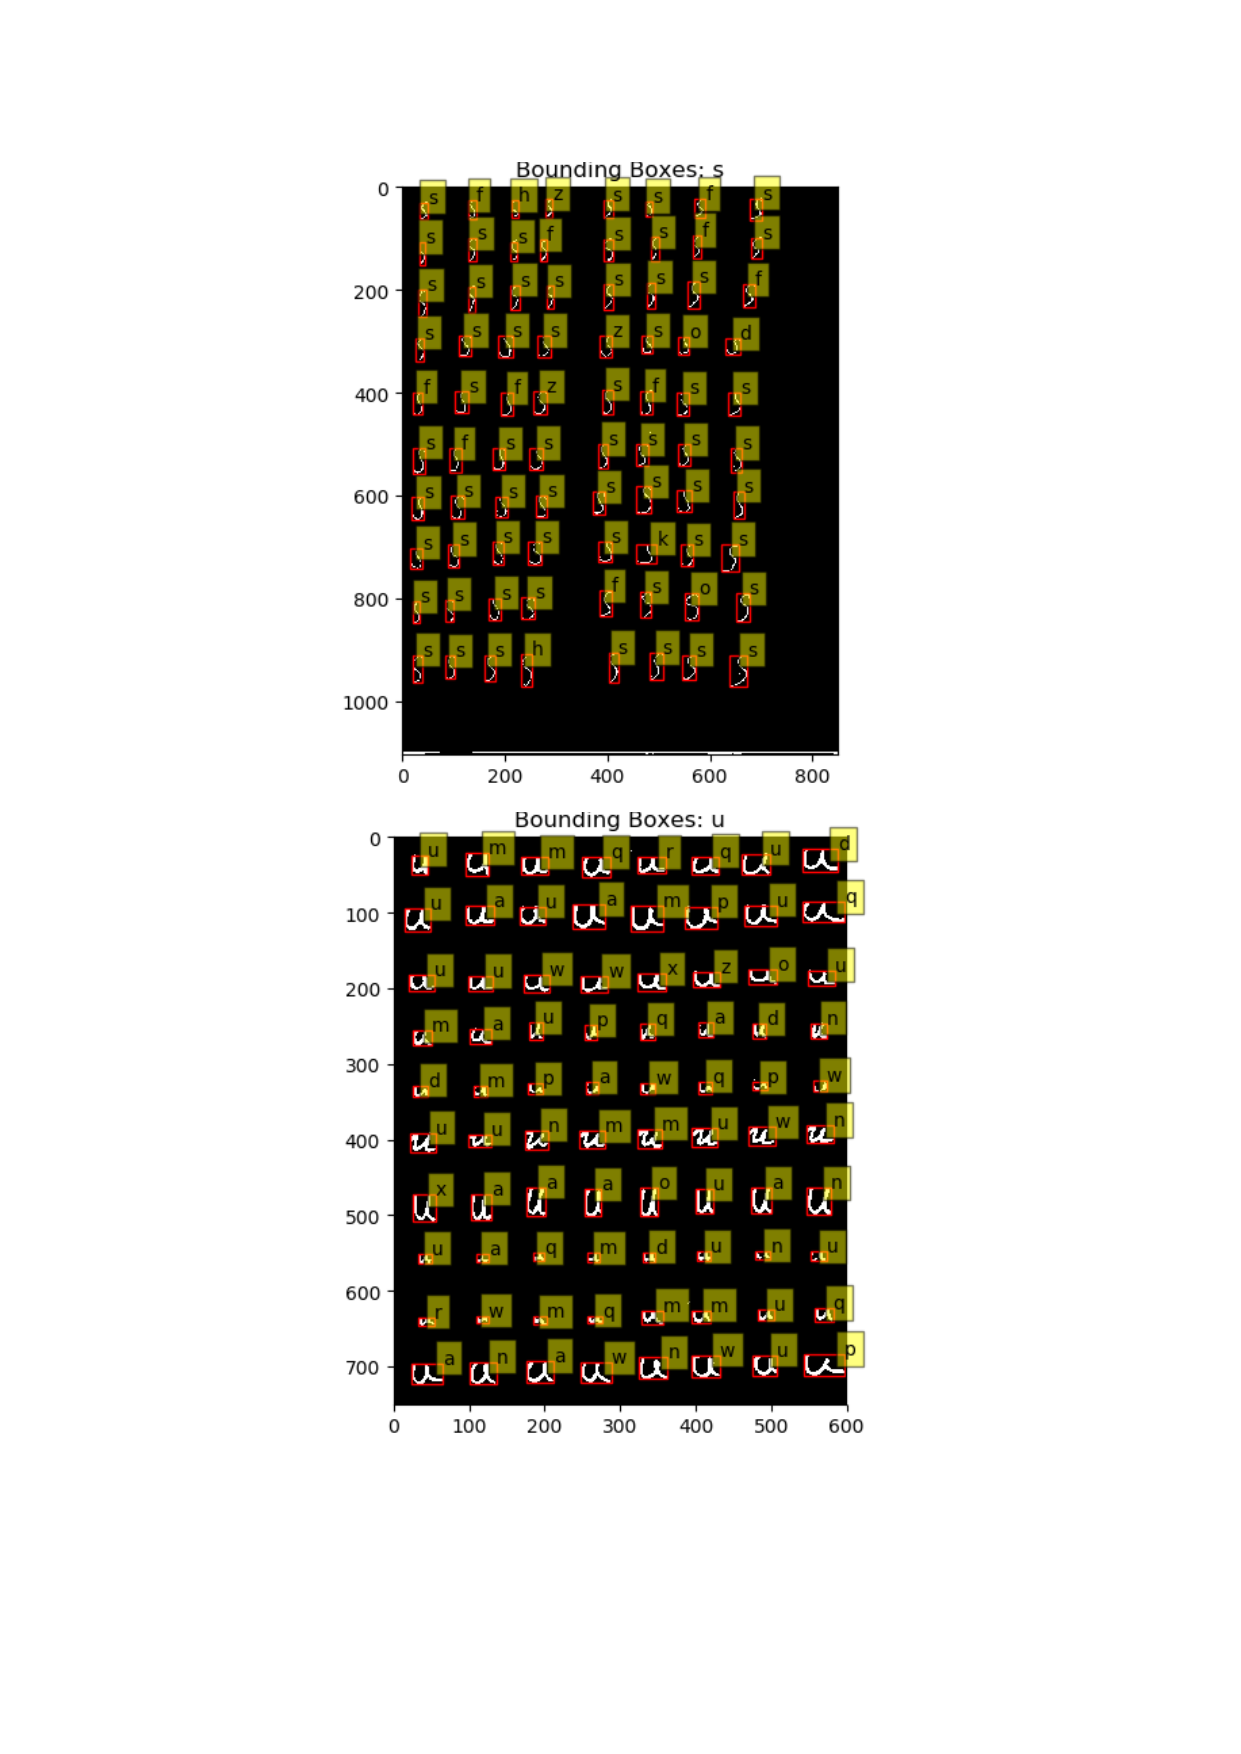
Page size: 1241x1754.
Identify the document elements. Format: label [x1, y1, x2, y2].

picture [187, 812, 1053, 1456]
picture [187, 162, 1053, 806]
